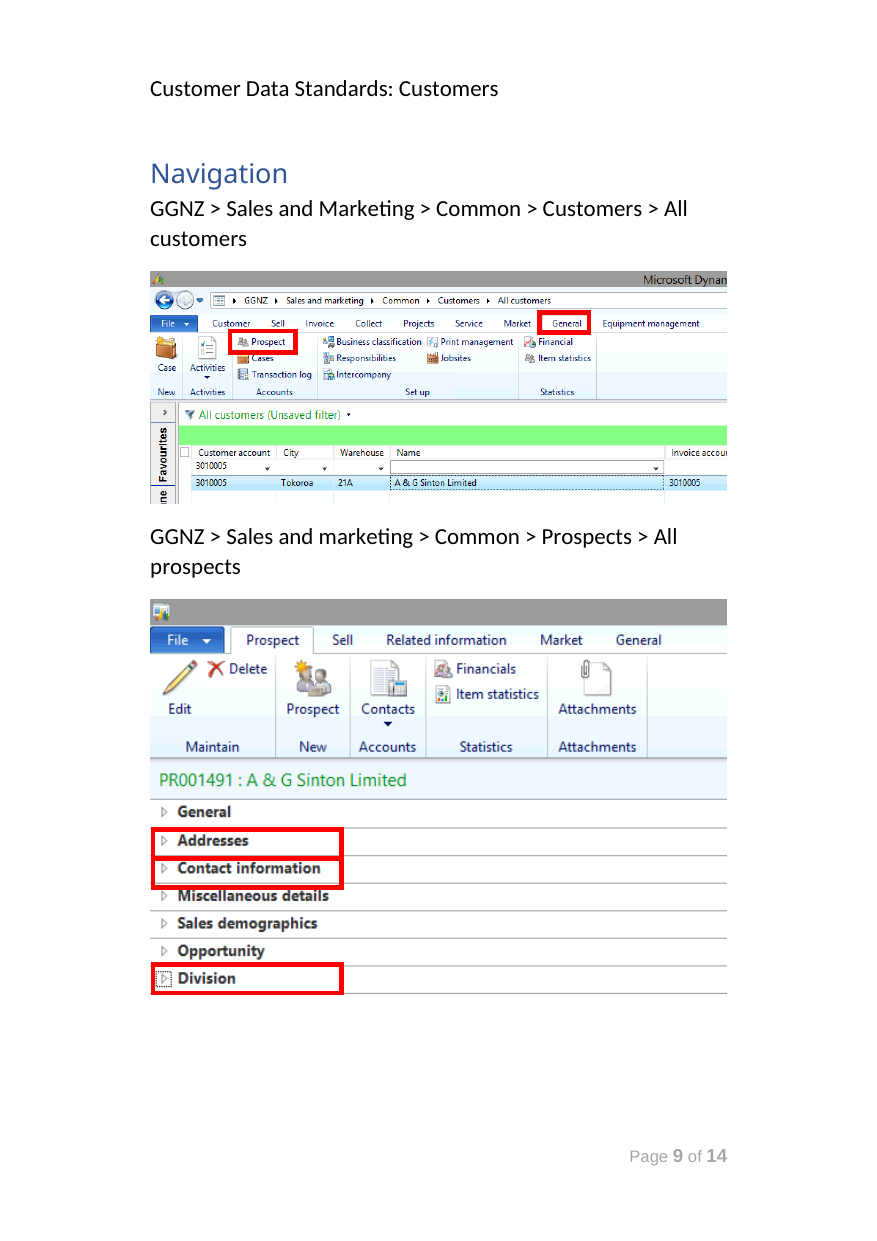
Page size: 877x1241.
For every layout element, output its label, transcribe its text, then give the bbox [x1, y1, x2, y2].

subtitle Navigation [150, 154, 727, 191]
picture [150, 599, 727, 995]
picture [150, 271, 727, 504]
text GGNZ > Sales and Marketing > Common > Customers > All customers [150, 194, 727, 252]
text GGNZ > Sales and marketing > Common > Prospects > All prospects [150, 522, 727, 581]
picture [155, 967, 339, 991]
